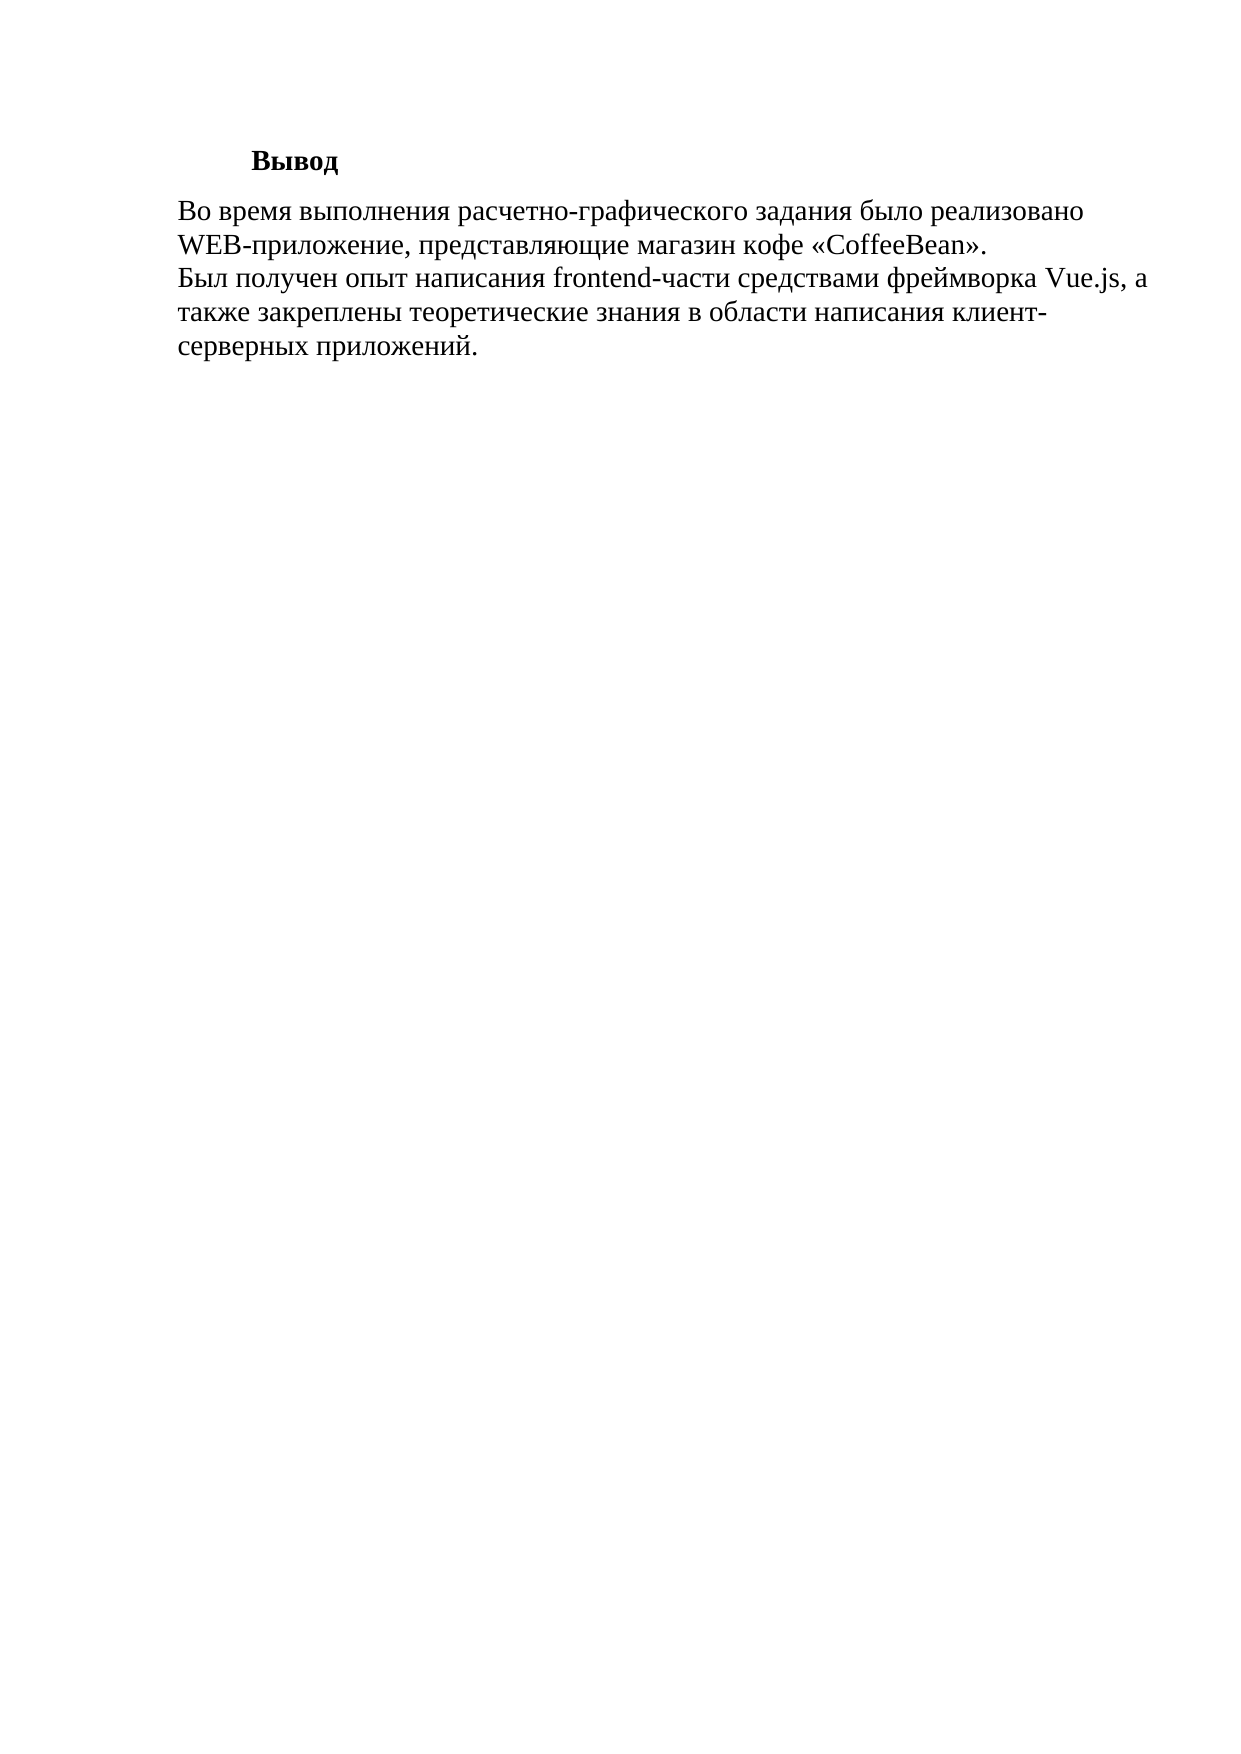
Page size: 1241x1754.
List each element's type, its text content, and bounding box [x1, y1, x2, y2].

text Был получен опыт написания frontend-части средствами фреймворка Vue.js, а также закреплены теоретические знания в области написания клиент-серверных приложений. [177, 261, 1152, 361]
text Во время выполнения расчетно-графического задания было реализовано WEB-приложение, представляющие магазин кофе «CoffeeBean». [177, 193, 1152, 261]
subtitle Вывод [177, 143, 1152, 177]
